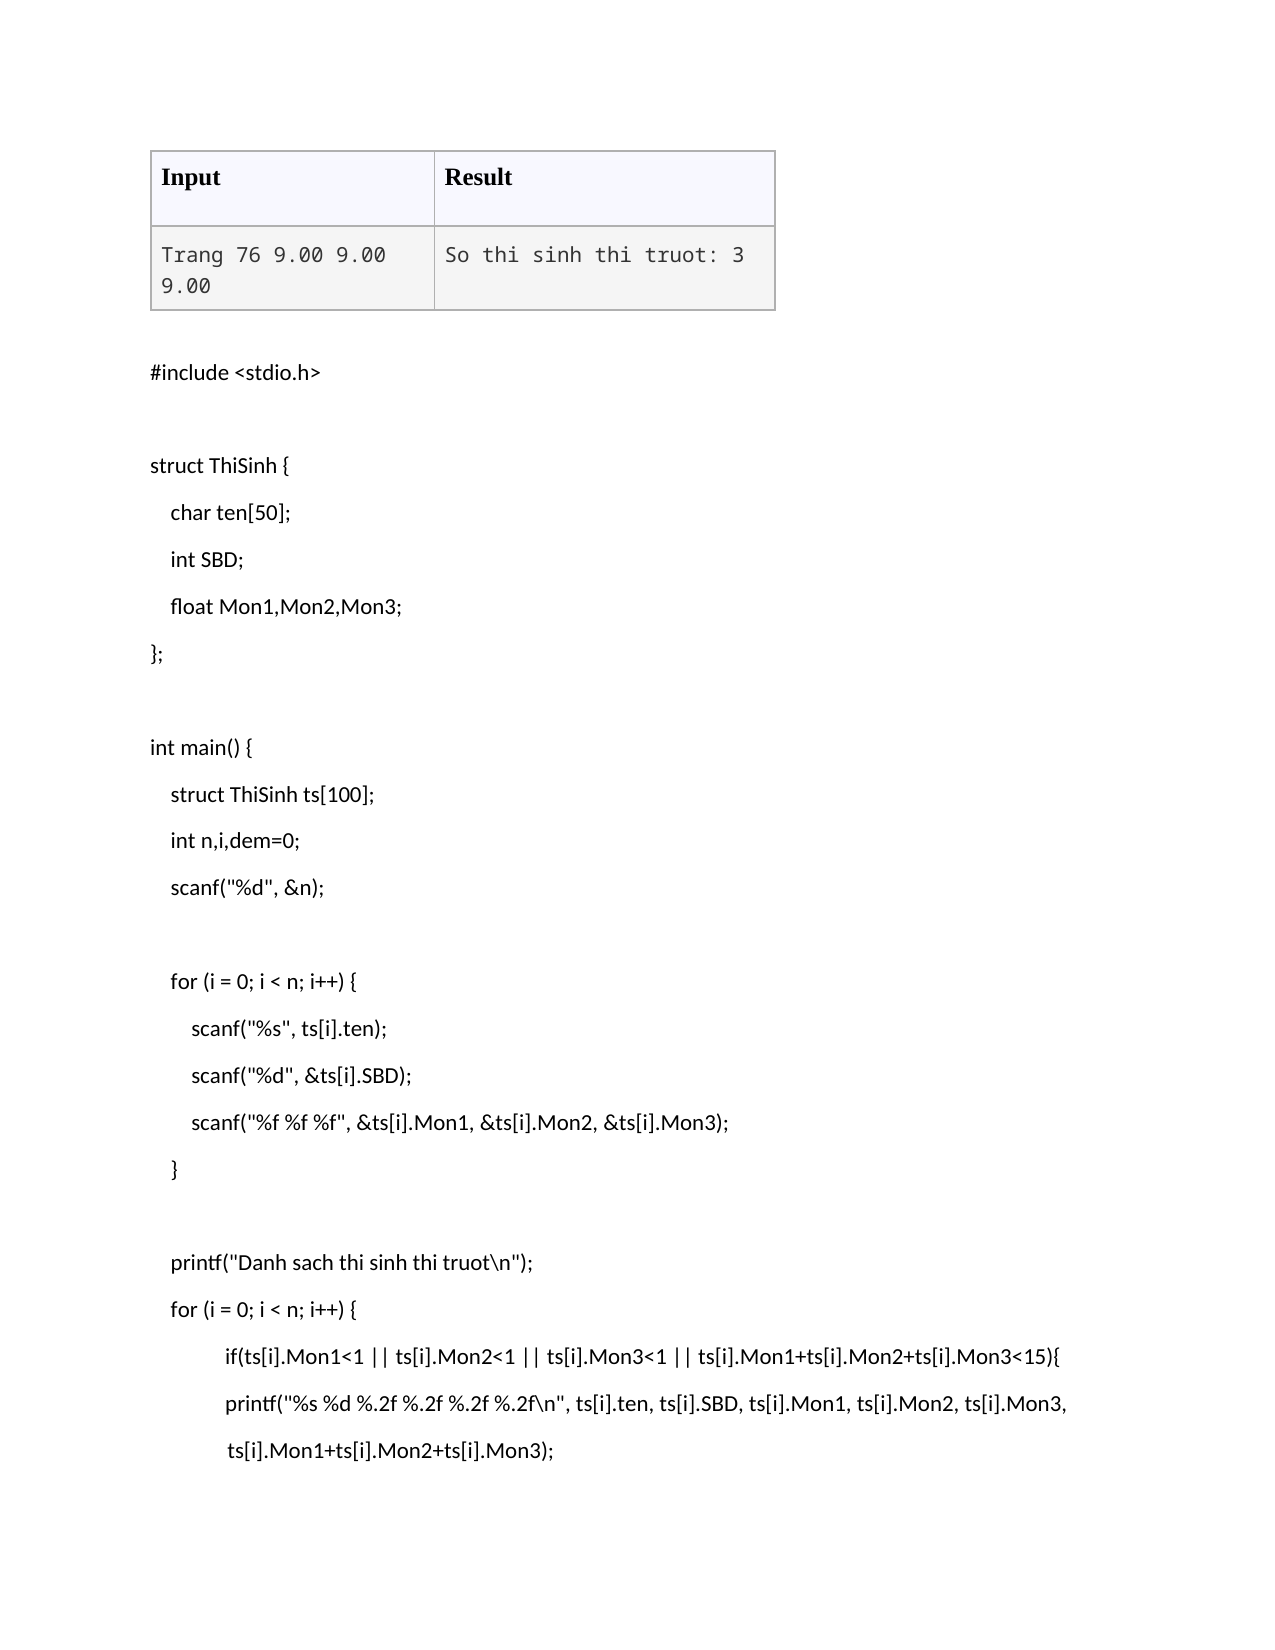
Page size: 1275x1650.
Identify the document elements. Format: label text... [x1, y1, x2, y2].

text struct ThiSinh { [150, 452, 1125, 479]
text for (i = 0; i < n; i++) { [150, 1295, 1125, 1323]
text printf("%s %d %.2f %.2f %.2f %.2f\n", ts[i].ten, ts[i].SBD, ts[i].Mon1, ts[i].Mon2, ts[i].Mon3, [150, 1389, 1125, 1417]
text scanf("%s", ts[i].ten); [150, 1014, 1125, 1042]
text } [150, 1155, 1125, 1183]
text #include <stdio.h> [150, 358, 1125, 386]
text float Mon1,Mon2,Mon3; [150, 592, 1125, 620]
text char ten[50]; [150, 498, 1125, 526]
text if(ts[i].Mon1<1 || ts[i].Mon2<1 || ts[i].Mon3<1 || ts[i].Mon1+ts[i].Mon2+ts[i].Mon3<15){ [150, 1342, 1125, 1370]
text int SBD; [150, 545, 1125, 573]
text int main() { [150, 733, 1125, 761]
text scanf("%f %f %f", &ts[i].Mon1, &ts[i].Mon2, &ts[i].Mon3); [150, 1108, 1125, 1136]
text }; [150, 639, 1125, 667]
text printf("Danh sach thi sinh thi truot\n"); [150, 1248, 1125, 1276]
text int n,i,dem=0; [150, 827, 1125, 854]
text scanf("%d", &n); [150, 873, 1125, 901]
text for (i = 0; i < n; i++) { [150, 967, 1125, 995]
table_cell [435, 227, 774, 309]
text struct ThiSinh ts[100]; [150, 780, 1125, 808]
table_header Result [435, 152, 774, 225]
text scanf("%d", &ts[i].SBD); [150, 1061, 1125, 1089]
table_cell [152, 227, 434, 309]
text ts[i].Mon1+ts[i].Mon2+ts[i].Mon3); [150, 1436, 1125, 1464]
table_header Input [152, 152, 434, 225]
